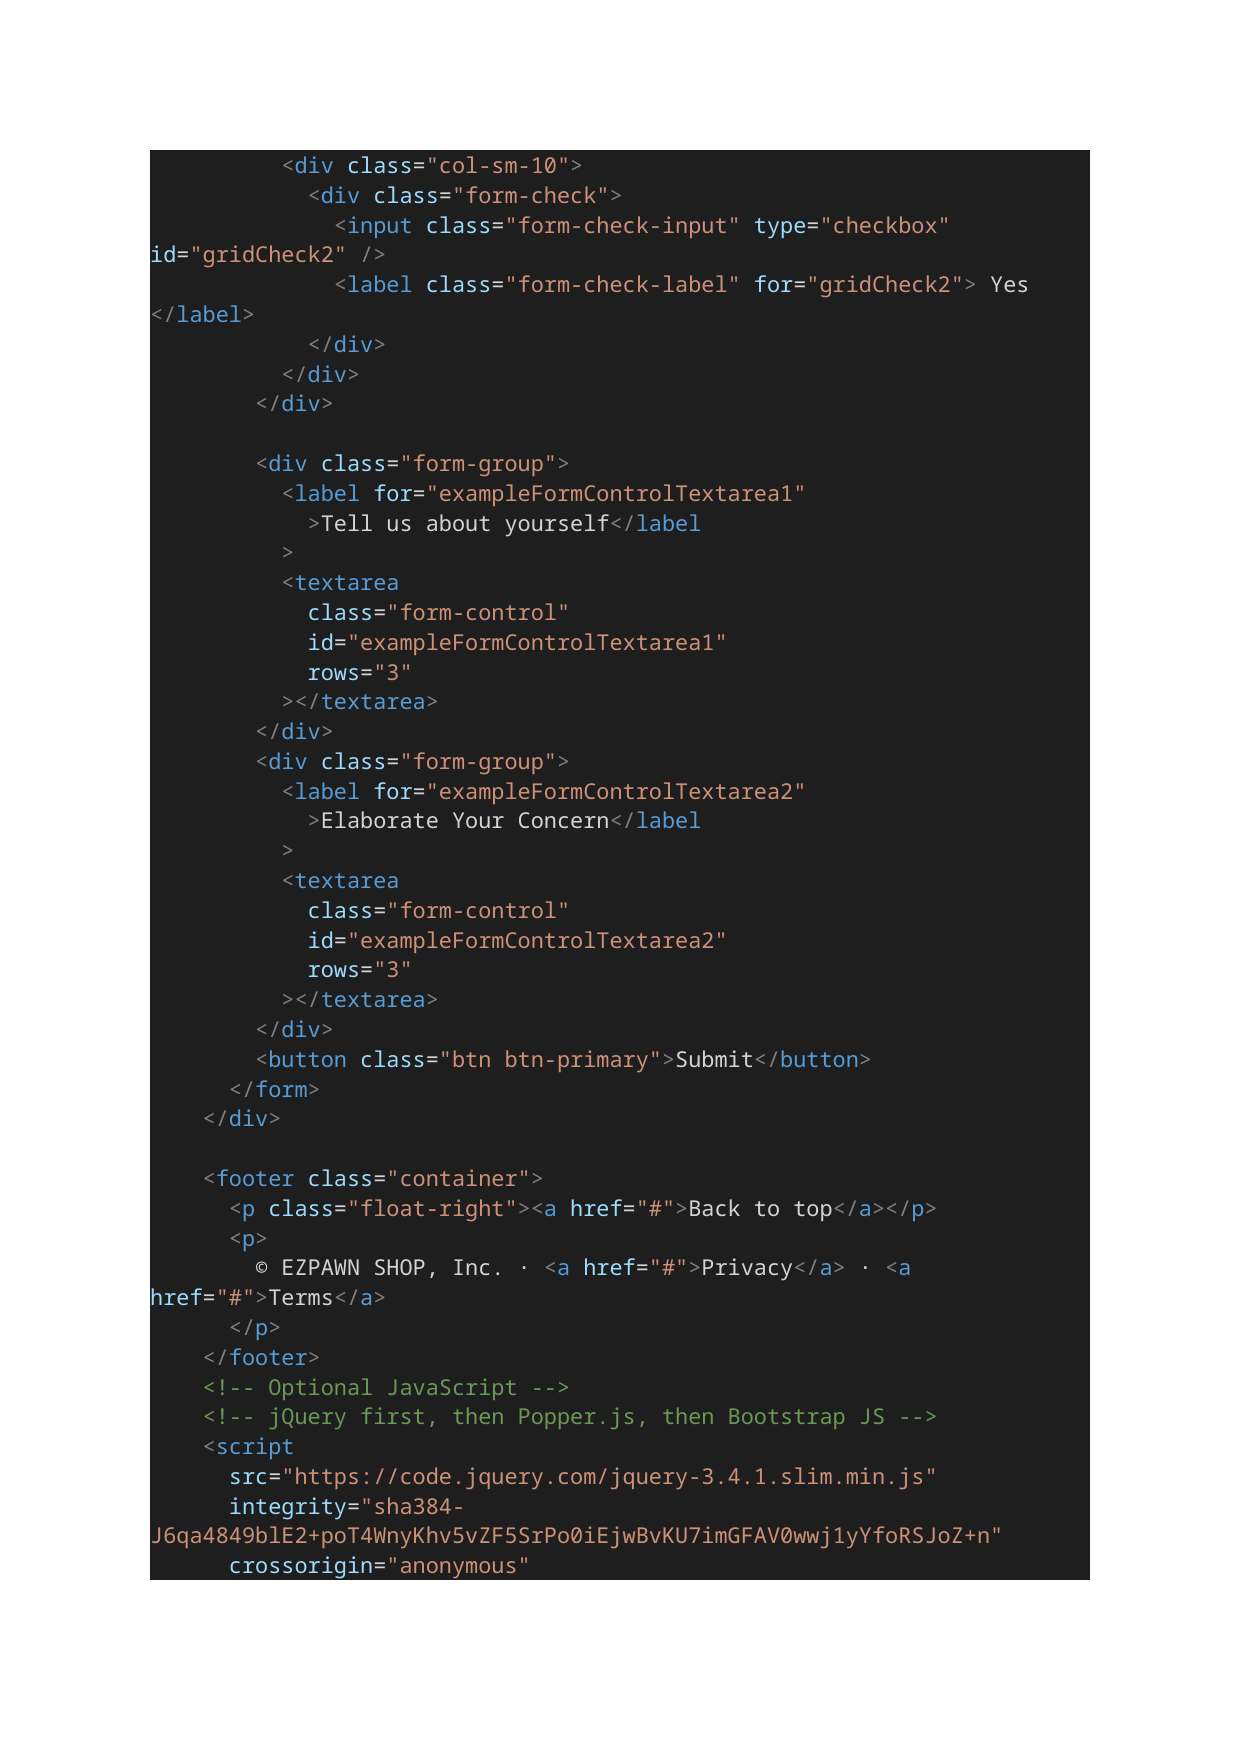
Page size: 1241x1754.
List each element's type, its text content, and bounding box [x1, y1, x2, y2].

text crossorigin="anonymous" [150, 1550, 1090, 1580]
text > [150, 835, 1090, 865]
text <div class="col-sm-10"> [150, 150, 1090, 180]
text <div class="form-group"> [150, 448, 1090, 478]
text <button class="btn btn-primary">Submit</button> [150, 1044, 1090, 1073]
text <footer class="container"> [150, 1163, 1090, 1193]
text <textarea [150, 567, 1090, 597]
text <p class="float-right"><a href="#">Back to top</a></p> [150, 1193, 1090, 1222]
text </p> [150, 1312, 1090, 1342]
text <label for="exampleFormControlTextarea2" [150, 776, 1090, 805]
text > [150, 537, 1090, 567]
text <input class="form-check-input" type="checkbox" id="gridCheck2" /> [150, 209, 1090, 269]
text </form> [150, 1073, 1090, 1103]
text <p> [150, 1222, 1090, 1252]
text class="form-control" [150, 895, 1090, 924]
text rows="3" [150, 954, 1090, 984]
text src="https://code.jquery.com/jquery-3.4.1.slim.min.js" [150, 1461, 1090, 1491]
text <!-- jQuery first, then Popper.js, then Bootstrap JS --> [150, 1401, 1090, 1431]
text id="exampleFormControlTextarea1" [150, 627, 1090, 656]
text </div> [150, 716, 1090, 746]
text <div class="form-group"> [150, 746, 1090, 776]
text <label class="form-check-label" for="gridCheck2"> Yes </label> [150, 269, 1090, 329]
text <!-- Optional JavaScript --> [150, 1371, 1090, 1401]
text <label for="exampleFormControlTextarea1" [150, 478, 1090, 507]
text >Tell us about yourself</label [150, 507, 1090, 537]
text integrity="sha384-J6qa4849blE2+poT4WnyKhv5vZF5SrPo0iEjwBvKU7imGFAV0wwj1yYfoRSJoZ+n" [150, 1491, 1090, 1550]
text </div> [150, 1103, 1090, 1133]
text </footer> [150, 1342, 1090, 1371]
text </div> [150, 388, 1090, 418]
text <textarea [150, 865, 1090, 895]
text >Elaborate Your Concern</label [150, 805, 1090, 835]
text </div> [150, 1014, 1090, 1044]
text rows="3" [150, 656, 1090, 686]
text ></textarea> [150, 686, 1090, 716]
text <div class="form-check"> [150, 180, 1090, 209]
text class="form-control" [150, 597, 1090, 627]
text ></textarea> [150, 984, 1090, 1014]
text id="exampleFormControlTextarea2" [150, 924, 1090, 954]
text © EZPAWN SHOP, Inc. · <a href="#">Privacy</a> · <a href="#">Terms</a> [150, 1252, 1090, 1312]
text <script [150, 1431, 1090, 1461]
text </div> [150, 358, 1090, 388]
text </div> [150, 329, 1090, 358]
